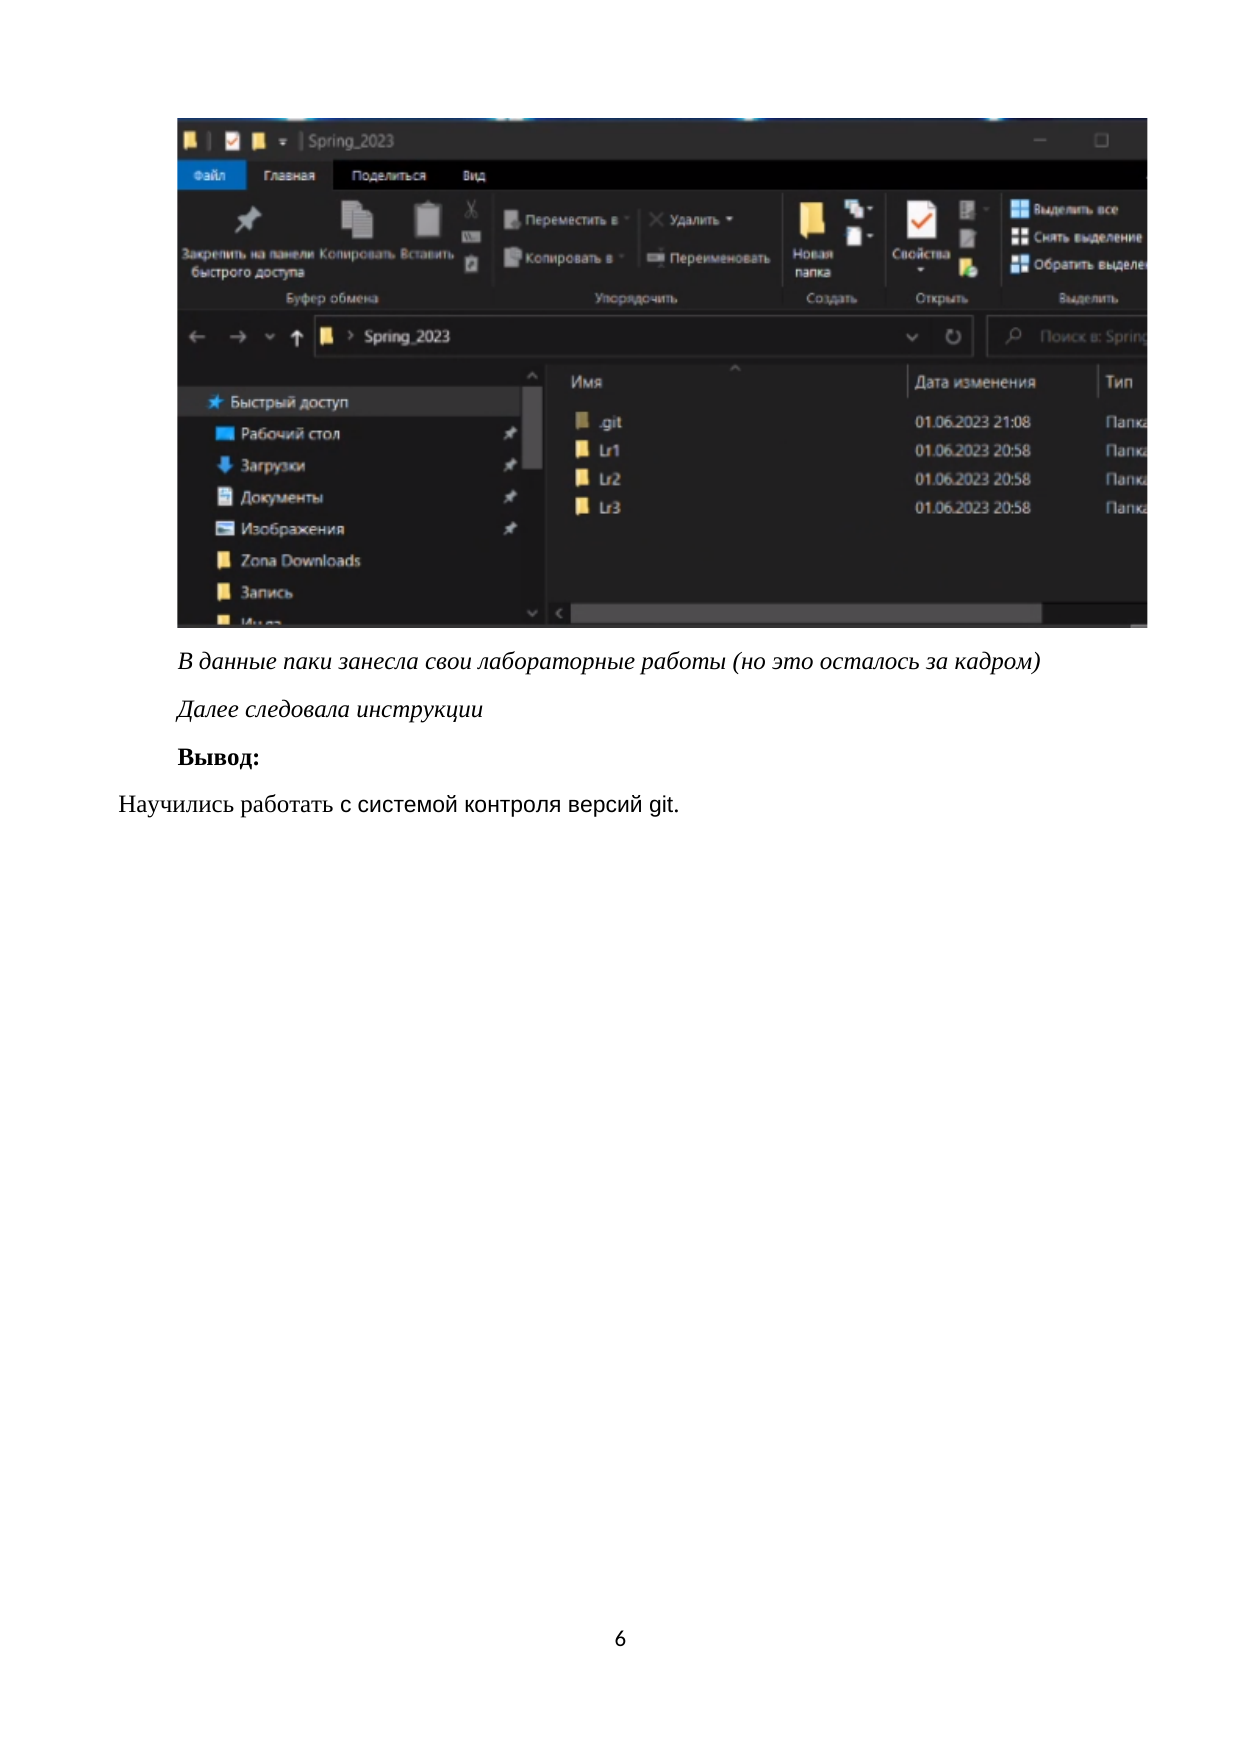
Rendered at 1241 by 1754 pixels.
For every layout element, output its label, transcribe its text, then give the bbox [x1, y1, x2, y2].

picture [177, 118, 1148, 628]
text В данные паки занесла свои лабораторные работы (но это осталось за кадром) [177, 646, 1152, 675]
text Вывод: [177, 742, 1152, 771]
text Научились работать с системой контроля версий git. [118, 789, 1152, 818]
text Далее следовала инструкции [177, 694, 1152, 723]
